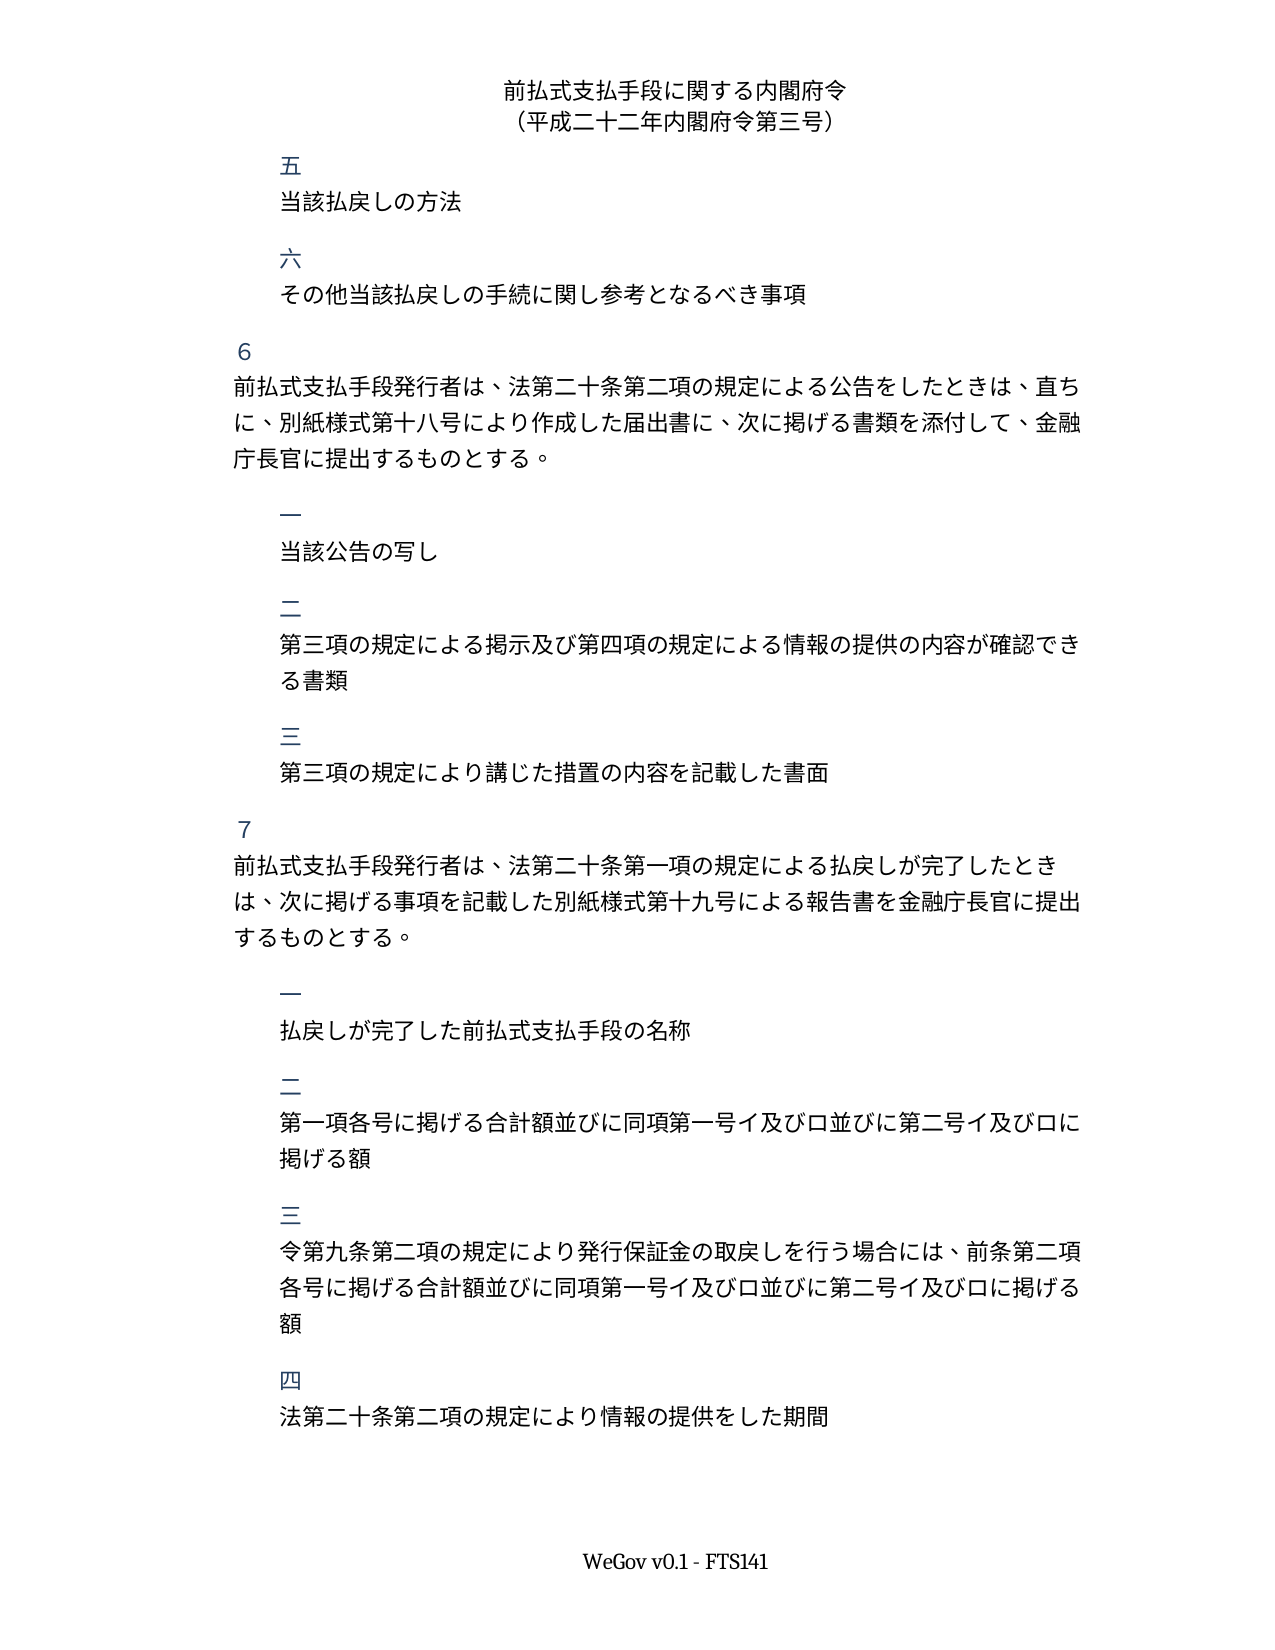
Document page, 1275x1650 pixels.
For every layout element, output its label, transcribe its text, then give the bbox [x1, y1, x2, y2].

subtitle ６ [233, 335, 1087, 367]
text 当該払戻しの方法 [279, 186, 1087, 217]
subtitle 一 [279, 500, 1087, 531]
subtitle 三 [279, 1200, 1087, 1231]
text 令第九条第二項の規定により発行保証金の取戻しを行う場合には、前条第二項各号に掲げる合計額並びに同項第一号イ及びロ並びに第二号イ及びロに掲げる額 [279, 1236, 1087, 1339]
text 払戻しが完了した前払式支払手段の名称 [279, 1014, 1087, 1046]
text 前払式支払手段発行者は、法第二十条第二項の規定による公告をしたときは、直ちに、別紙様式第十八号により作成した届出書に、次に掲げる書類を添付して、金融庁長官に提出するものとする。 [233, 371, 1087, 474]
text 第三項の規定による掲示及び第四項の規定による情報の提供の内容が確認できる書類 [279, 629, 1087, 696]
subtitle ７ [233, 814, 1087, 845]
subtitle 一 [279, 979, 1087, 1010]
subtitle 六 [279, 243, 1087, 274]
subtitle 四 [279, 1364, 1087, 1396]
subtitle 二 [279, 593, 1087, 624]
text 第三項の規定により講じた措置の内容を記載した書面 [279, 757, 1087, 788]
text その他当該払戻しの手続に関し参考となるべき事項 [279, 279, 1087, 310]
text 法第二十条第二項の規定により情報の提供をした期間 [279, 1401, 1087, 1432]
subtitle 二 [279, 1071, 1087, 1103]
subtitle 五 [279, 150, 1087, 181]
text 当該公告の写し [279, 536, 1087, 567]
text 第一項各号に掲げる合計額並びに同項第一号イ及びロ並びに第二号イ及びロに掲げる額 [279, 1107, 1087, 1174]
text 前払式支払手段発行者は、法第二十条第一項の規定による払戻しが完了したときは、次に掲げる事項を記載した別紙様式第十九号による報告書を金融庁長官に提出するものとする。 [233, 850, 1087, 953]
subtitle 三 [279, 721, 1087, 753]
